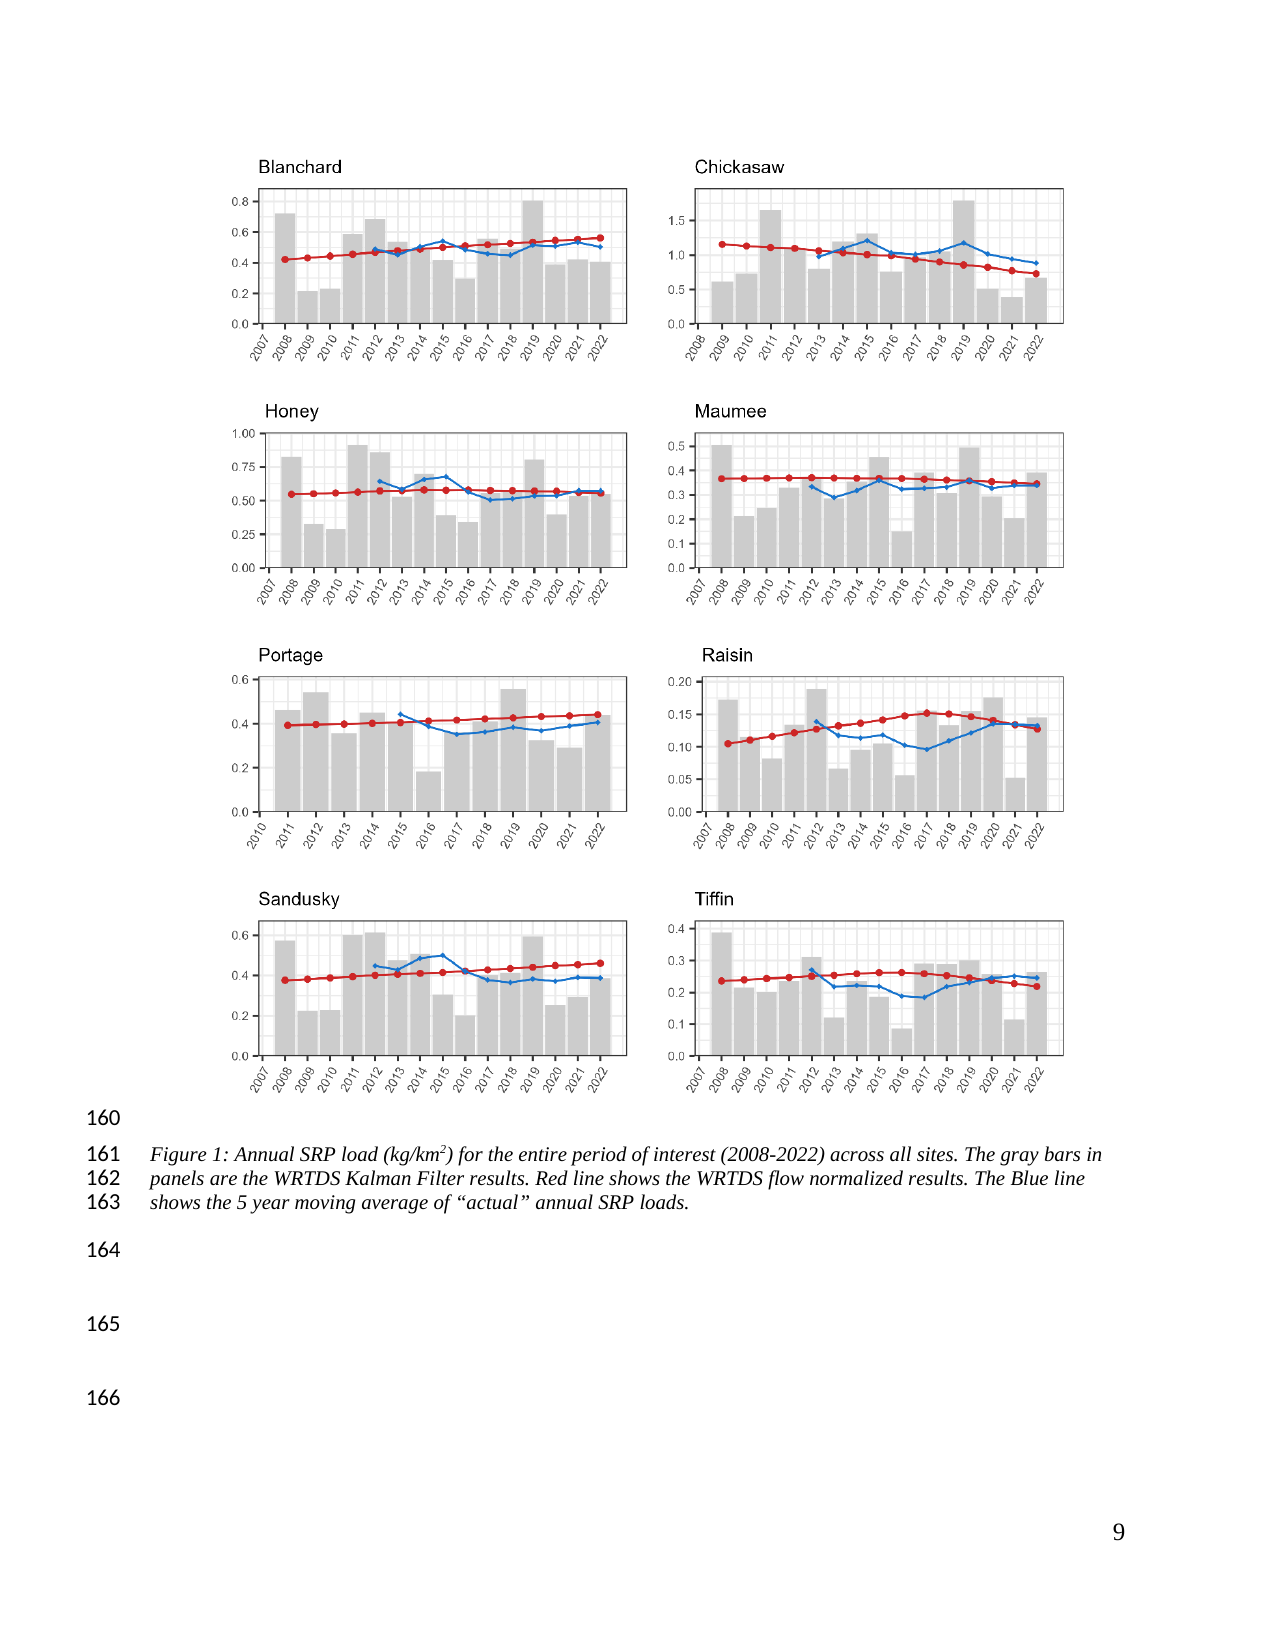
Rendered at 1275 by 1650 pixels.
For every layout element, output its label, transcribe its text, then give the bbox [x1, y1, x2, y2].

text Figure 1: Annual SRP load (kg/km2) for the entire period of interest (2008-2022) across all sites. The gray bars in panels are the WRTDS Kalman Filter results. Red line shows the WRTDS flow normalized results. The Blue line shows the 5 year moving average of “actual” annual SRP loads. [150, 1142, 1125, 1214]
picture [201, 150, 1074, 1125]
